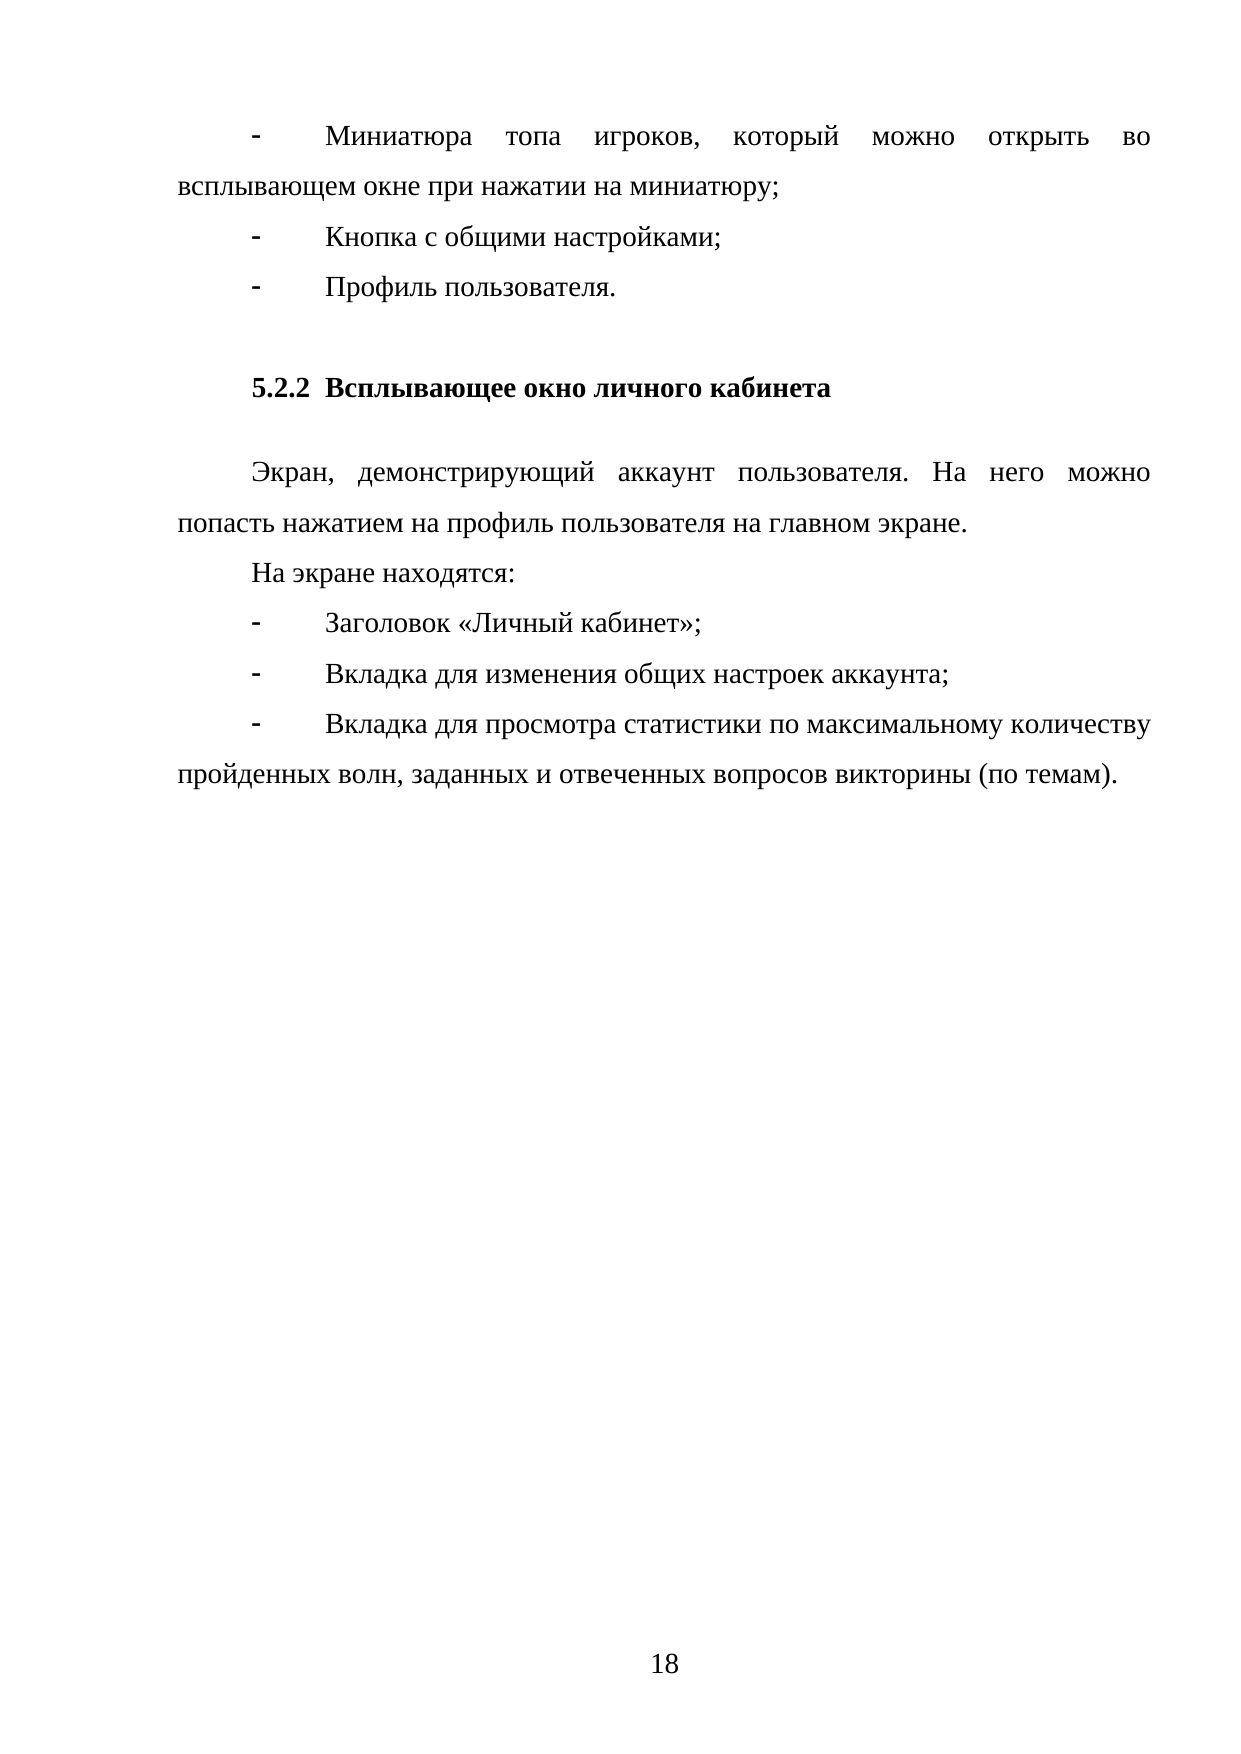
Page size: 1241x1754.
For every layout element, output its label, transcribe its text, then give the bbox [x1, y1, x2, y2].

text Всплывающее окно личного кабинета [252, 370, 1152, 403]
text Вкладка для просмотра статистики по максимальному количеству пройденных волн, заданных и отвеченных вопросов викторины (по темам). [177, 706, 1152, 790]
text Кнопка с общими настройками; [177, 219, 1152, 252]
text Вкладка для изменения общих настроек аккаунта; [177, 656, 1152, 689]
text Миниатюра топа игроков, который можно открыть во всплывающем окне при нажатии на миниатюру; [177, 118, 1152, 202]
text Заголовок «Личный кабинет»; [177, 605, 1152, 639]
text Экран, демонстрирующий аккаунт пользователя. На него можно попасть нажатием на профиль пользователя на главном экране. [177, 454, 1152, 538]
text Профиль пользователя. [177, 269, 1152, 303]
text На экране находятся: [177, 555, 1152, 588]
